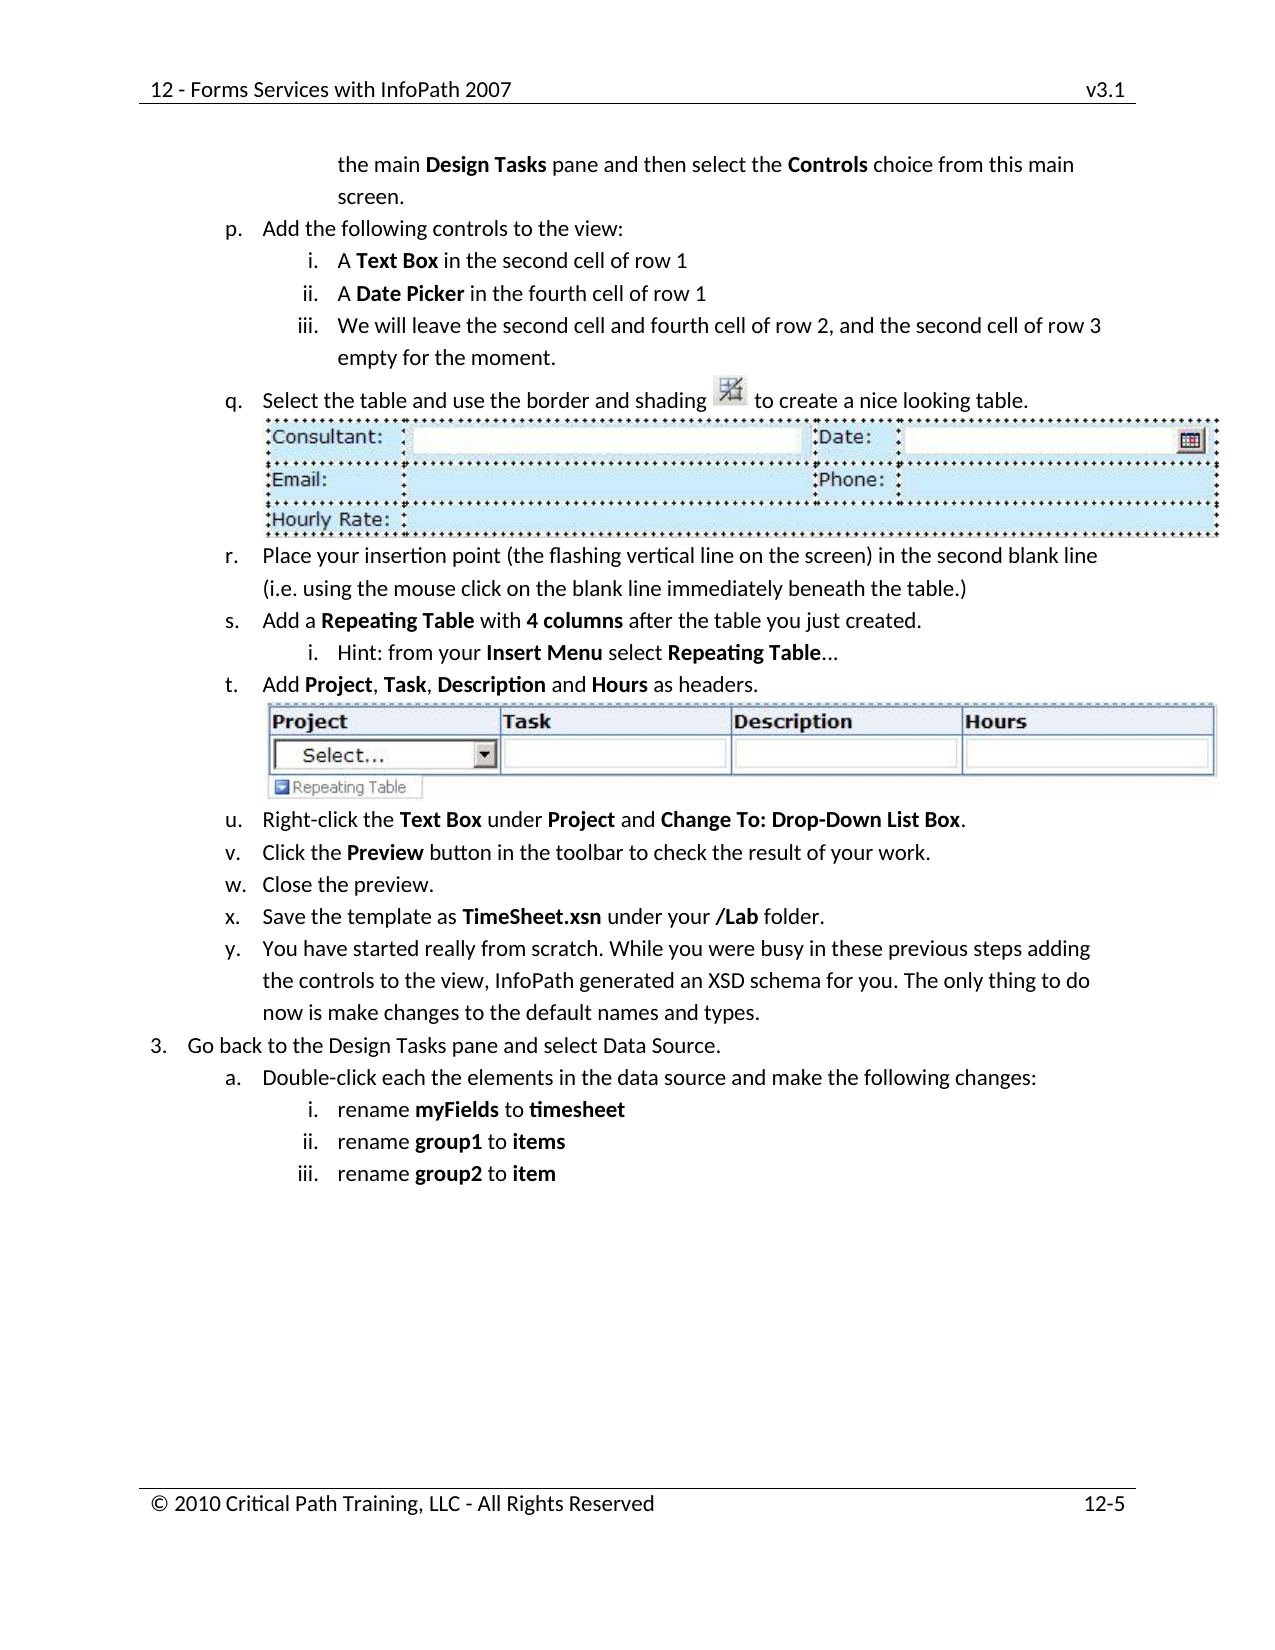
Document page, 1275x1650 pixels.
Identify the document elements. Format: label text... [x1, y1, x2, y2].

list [319, 150, 1125, 210]
picture [262, 702, 1219, 802]
list A Date Picker in the fourth cell of row 1 [319, 279, 1125, 307]
list Hint: from your Insert Menu select Repeating Table... [319, 638, 1125, 666]
list Place your insertion point (the flashing vertical line on the screen) in the second blank line (i.e. using the mouse click on the blank line immediately beneath the table.) [225, 542, 1125, 602]
list rename group2 to item [319, 1159, 1125, 1187]
list rename group1 to items [319, 1127, 1125, 1155]
list Double-click each the elements in the data source and make the following changes: [225, 1063, 1125, 1091]
list Right-click the Text Box under Project and Change To: Drop-Down List Box. [225, 805, 1125, 833]
list A Text Box in the second cell of row 1 [319, 247, 1125, 274]
list rename myFields to timesheet [319, 1095, 1125, 1123]
list Save the template as TimeSheet.xsn under your /Lab folder. [225, 902, 1125, 930]
list Go back to the Design Tasks pane and select Data Source. [150, 1031, 1125, 1059]
picture [262, 418, 1219, 538]
list Close the preview. [225, 870, 1125, 898]
list You have started really from scratch. While you were busy in these previous steps adding the controls to the view, InfoPath generated an XSD schema for you. The only thing to do now is make changes to the default names and types. [225, 934, 1125, 1027]
list Add the following controls to the view: [225, 214, 1125, 242]
list We will leave the second cell and fourth cell of row 2, and the second cell of row 3 empty for the moment. [319, 311, 1125, 371]
picture [712, 375, 749, 409]
list Add a Repeating Table with 4 columns after the table you just created. [225, 606, 1125, 634]
list Click the Preview button in the toolbar to check the result of your work. [225, 838, 1125, 866]
